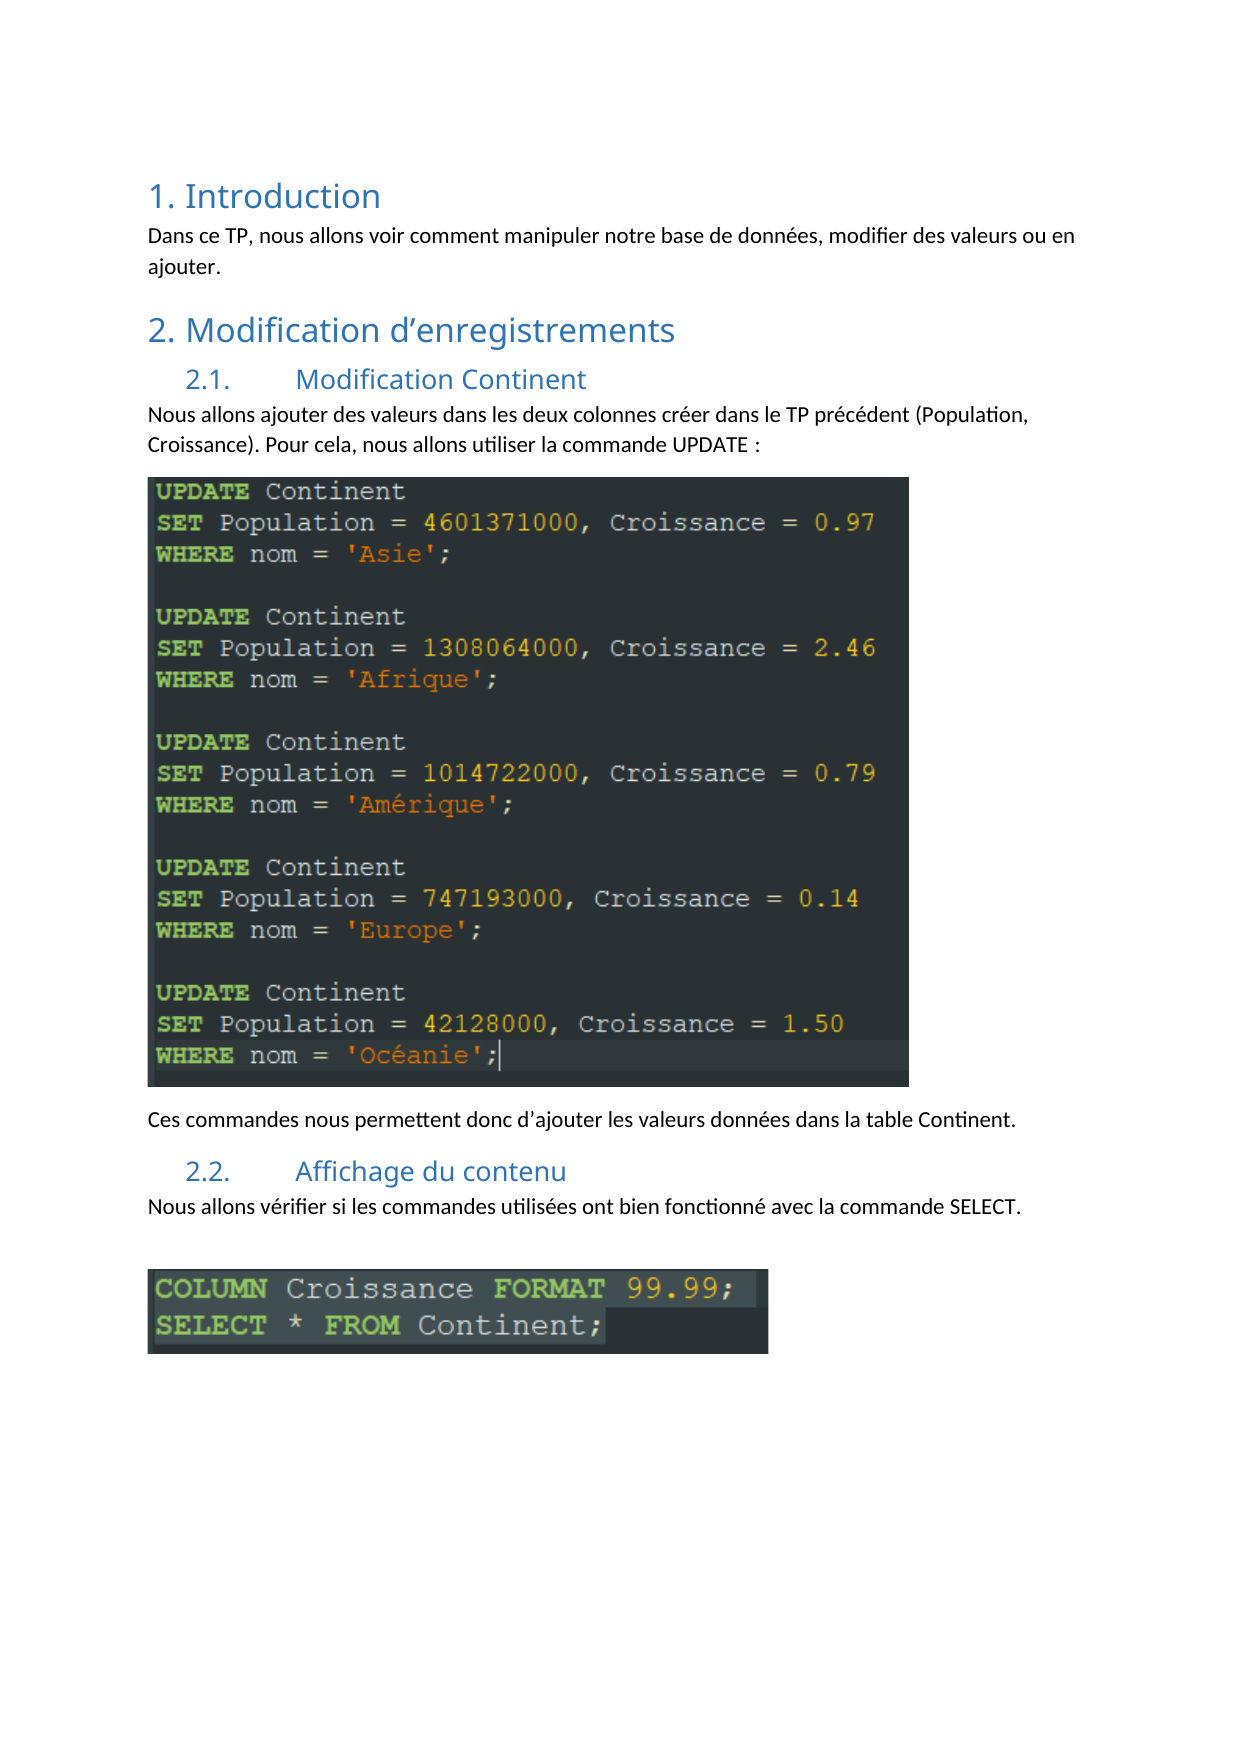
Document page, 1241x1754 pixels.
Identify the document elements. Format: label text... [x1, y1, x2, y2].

subtitle Affichage du contenu [185, 1152, 1093, 1189]
subtitle Modification d’enregistrements [148, 307, 1093, 352]
text Ces commandes nous permettent donc d’ajouter les valeurs données dans la table Continent. [148, 1105, 1093, 1133]
text Nous allons vérifier si les commandes utilisées ont bien fonctionné avec la commande SELECT. [148, 1192, 1093, 1250]
subtitle Introduction [148, 173, 1093, 218]
text Nous allons ajouter des valeurs dans les deux colonnes créer dans le TP précédent (Population, Croissance). Pour cela, nous allons utiliser la commande UPDATE : [148, 400, 1093, 458]
text Dans ce TP, nous allons voir comment manipuler notre base de données, modifier des valeurs ou en ajouter. [148, 222, 1093, 280]
subtitle Modification Continent [185, 360, 1093, 397]
picture [147, 477, 909, 1087]
picture [147, 1269, 769, 1354]
